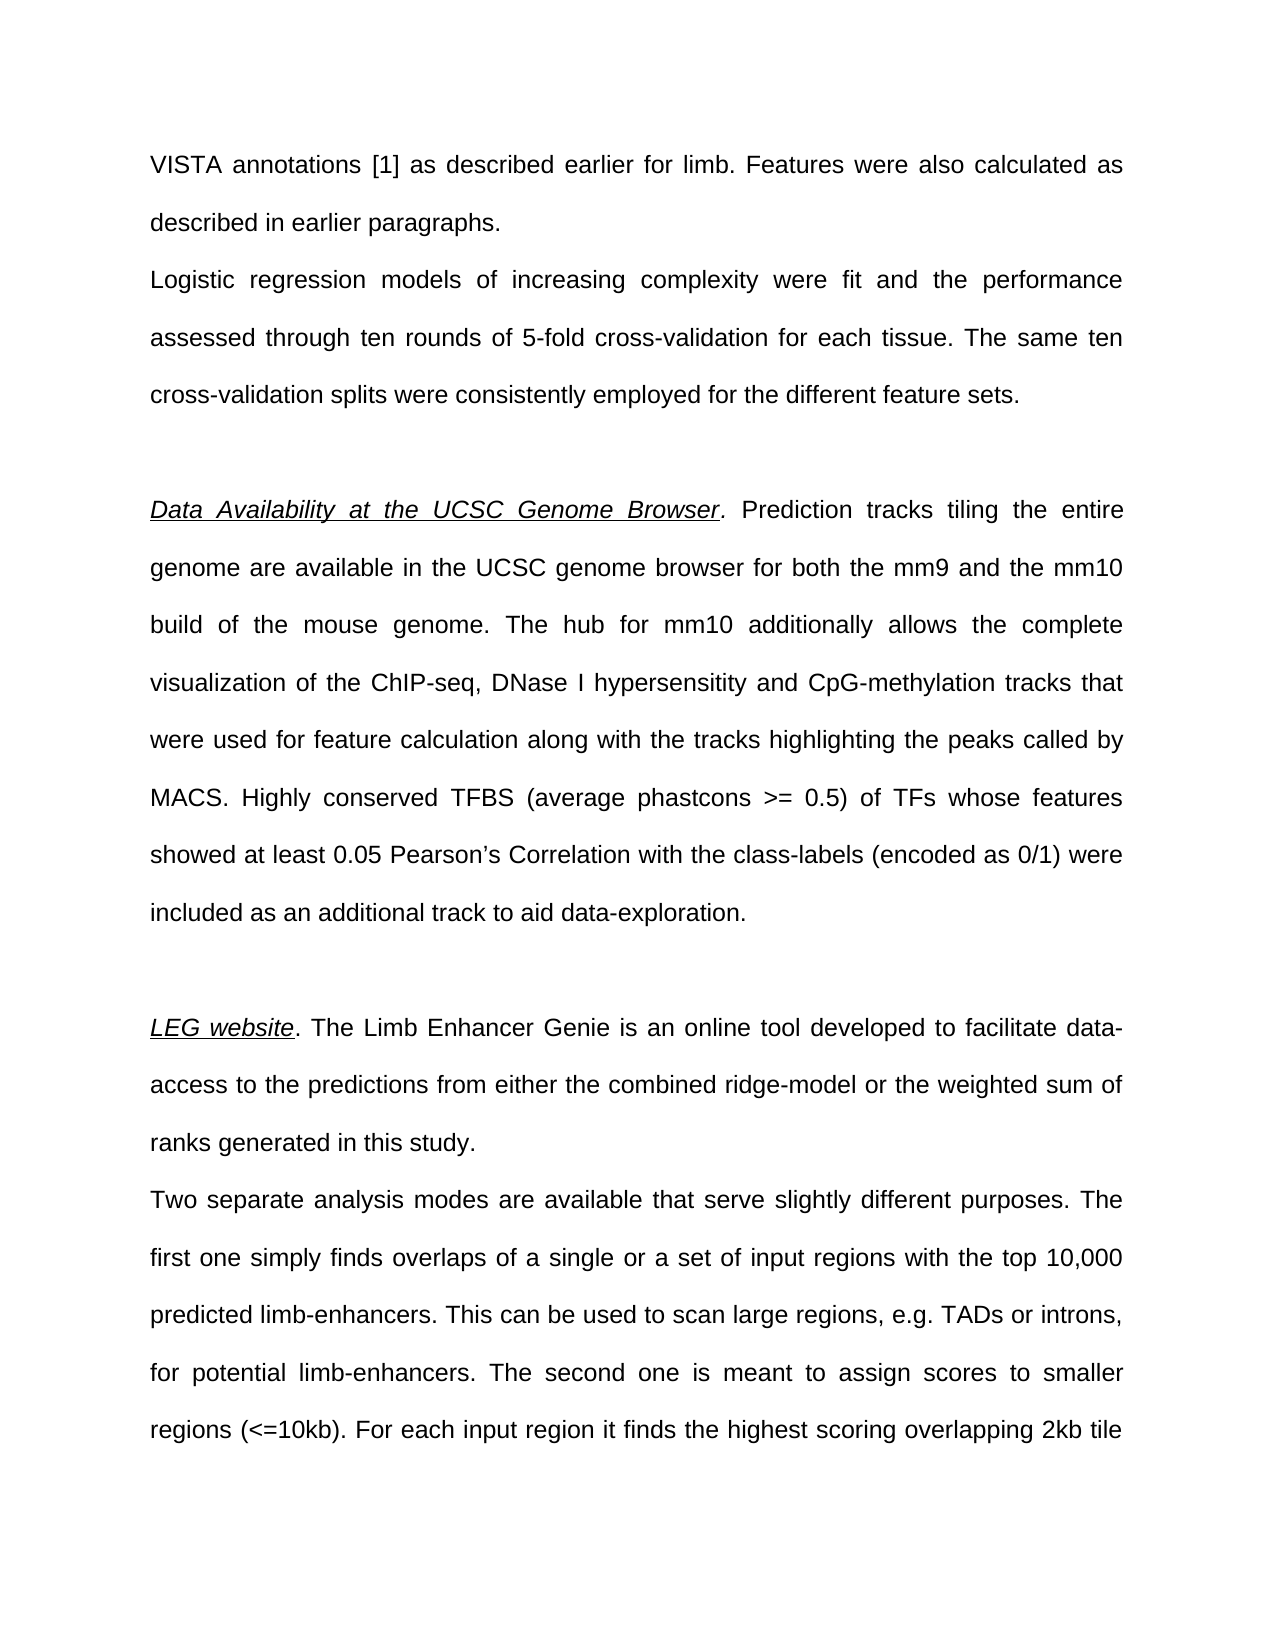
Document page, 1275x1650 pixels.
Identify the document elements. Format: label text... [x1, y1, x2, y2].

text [150, 1185, 1125, 1444]
text Data Availability at the UCSC Genome Browser. Prediction tracks tiling the entire genome are available in the UCSC genome browser for both the mm9 and the mm10 build of the mouse genome. The hub for mm10 additionally allows the complete visualization of the ChIP-seq, DNase I hypersensitity and CpG-methylation tracks that were used for feature calculation along with the tracks highlighting the peaks called by MACS. Highly conserved TFBS (average phastcons >= 0.5) of TFs whose features showed at least 0.05 Pearson’s Correlation with the class-labels (encoded as 0/1) were included as an additional track to aid data-exploration. [150, 495, 1125, 926]
text Logistic regression models of increasing complexity were fit and the performance assessed through ten rounds of 5-fold cross-validation for each tissue. The same ten cross-validation splits were consistently employed for the different feature sets. [150, 265, 1125, 409]
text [150, 150, 1125, 236]
text LEG website. The Limb Enhancer Genie is an online tool developed to facilitate data-access to the predictions from either the combined ridge-model or the weighted sum of ranks generated in this study. [150, 1012, 1125, 1156]
